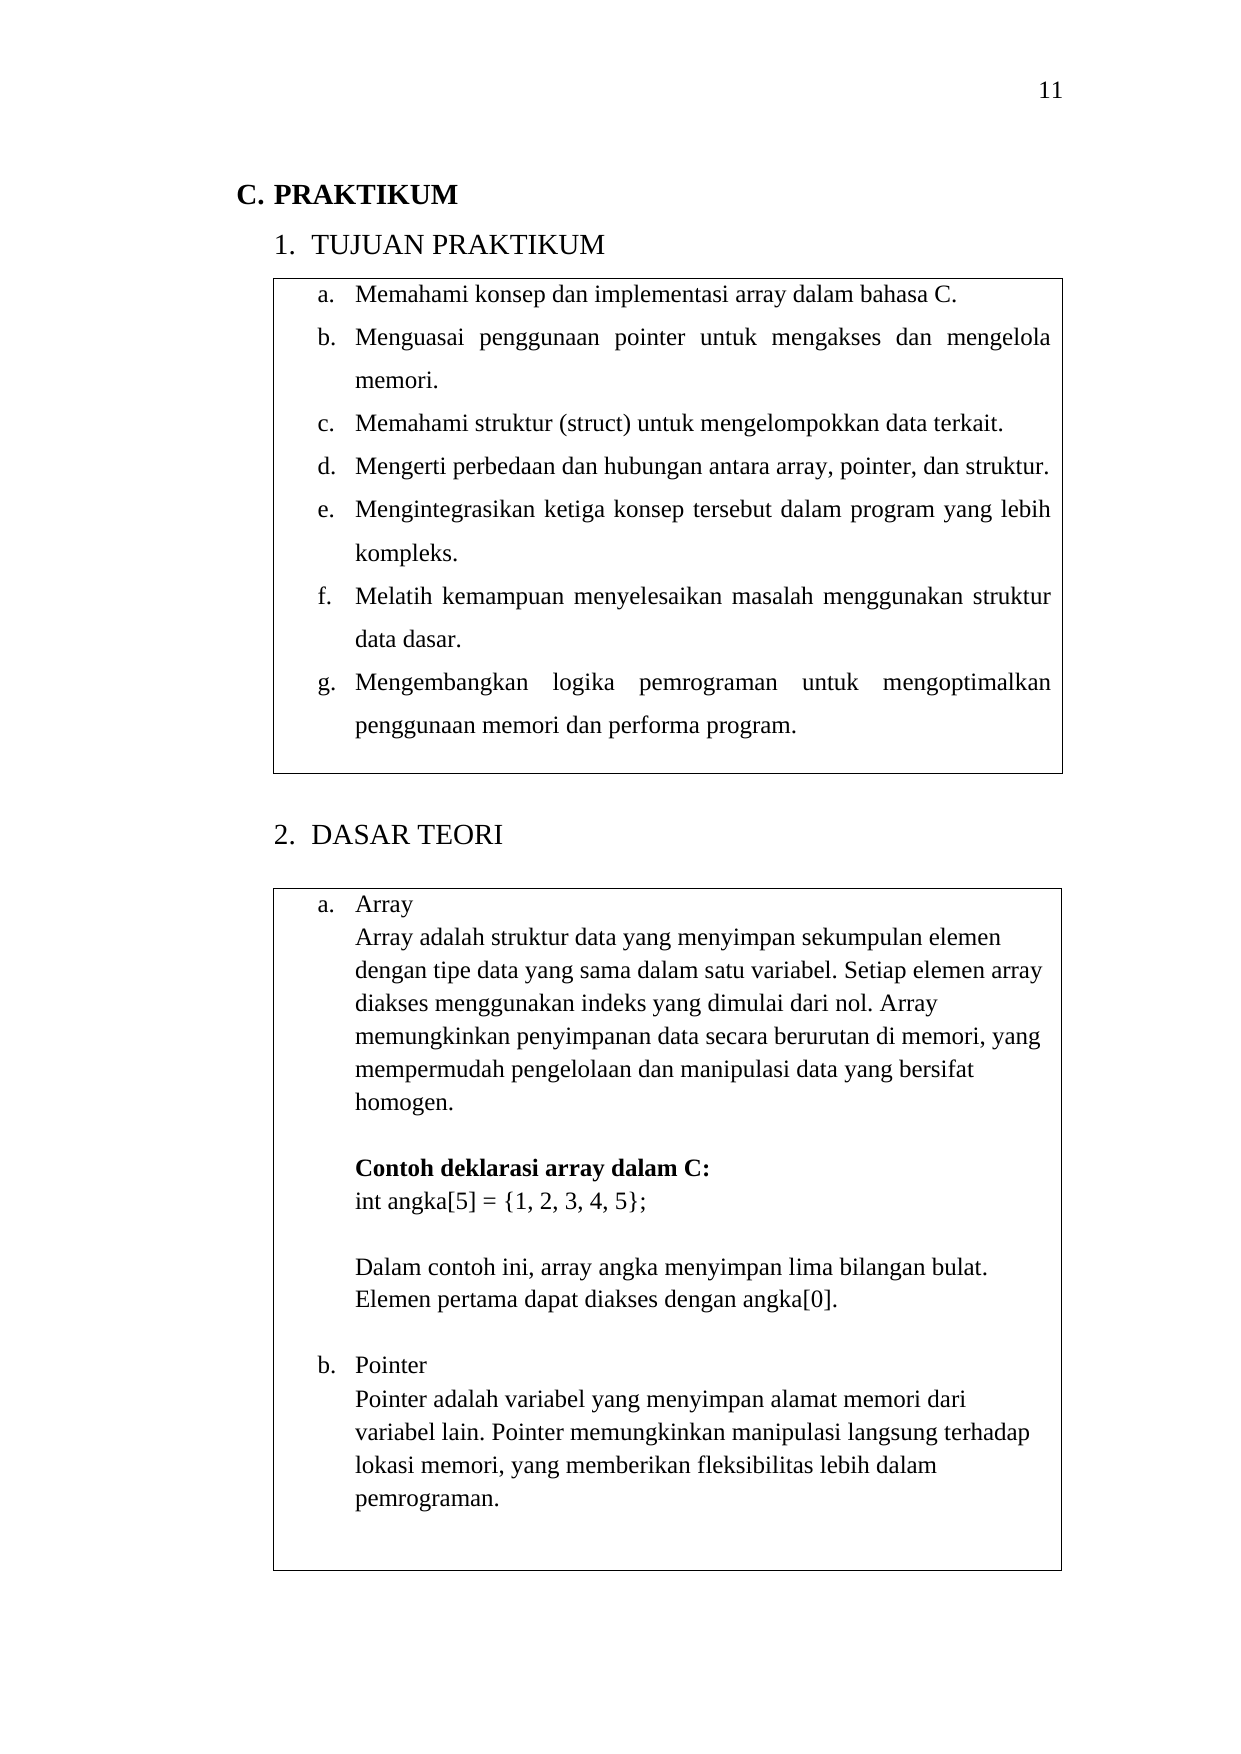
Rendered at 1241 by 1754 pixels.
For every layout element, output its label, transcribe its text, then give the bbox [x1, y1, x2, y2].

list TUJUAN PRAKTIKUM [274, 227, 1063, 261]
list PRAKTIKUM [236, 177, 1063, 211]
table_header Memahami konsep dan implementasi array dalam bahasa C. Menguasai penggunaan pointer untuk mengakses dan mengelola memori. Memahami struktur (struct) untuk mengelompokkan data terkait. Mengerti perbedaan dan hubungan antara array, pointer, dan struktur. Mengintegrasikan ketiga konsep tersebut dalam program yang lebih kompleks. Melatih kemampuan menyelesaikan masalah menggunakan struktur data dasar. Mengembangkan logika pemrograman untuk mengoptimalkan penggunaan memori dan performa program. [274, 279, 1062, 773]
list DASAR TEORI [274, 817, 1063, 851]
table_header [274, 889, 1061, 1569]
